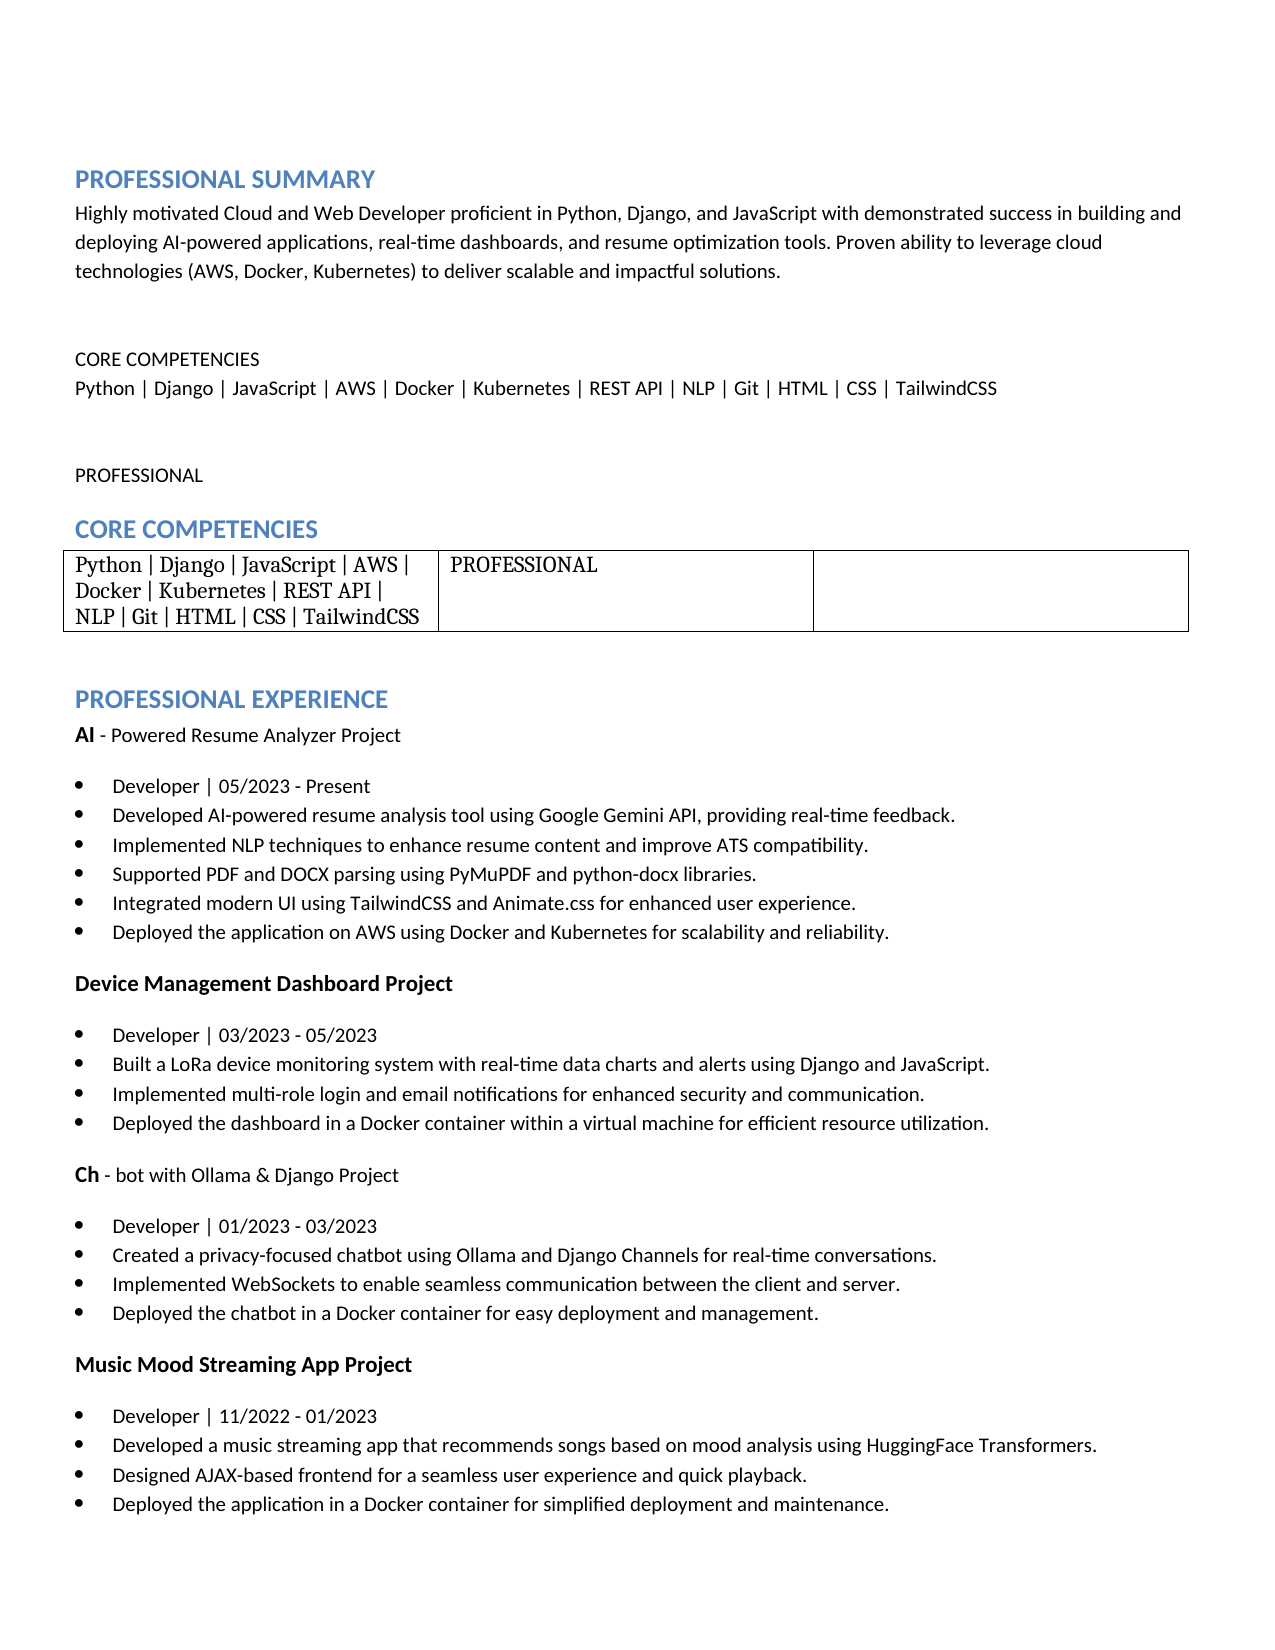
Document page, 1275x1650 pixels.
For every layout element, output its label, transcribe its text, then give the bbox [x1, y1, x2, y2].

list Developer | 05/2023 - Present [75, 773, 1200, 799]
text Highly motivated Cloud and Web Developer proficient in Python, Django, and JavaScript with demonstrated success in building and deploying AI-powered applications, real-time dashboards, and resume optimization tools. Proven ability to leverage cloud technologies (AWS, Docker, Kubernetes) to deliver scalable and impactful solutions. CORE COMPETENCIES Python | Django | JavaScript | AWS | Docker | Kubernetes | REST API | NLP | Git | HTML | CSS | TailwindCSS PROFESSIONAL [75, 200, 1200, 488]
list Implemented multi-role login and email notifications for enhanced security and communication. [75, 1081, 1200, 1106]
list Developed AI-powered resume analysis tool using Google Gemini API, providing real-time feedback. [75, 803, 1200, 828]
list Developer | 11/2022 - 01/2023 [75, 1403, 1200, 1429]
list Developer | 03/2023 - 05/2023 [75, 1022, 1200, 1048]
list Deployed the dashboard in a Docker container within a virtual machine for efficient resource utilization. [75, 1110, 1200, 1135]
table_header PROFESSIONAL [439, 551, 813, 631]
text Device Management Dashboard Project [75, 969, 1200, 997]
list Deployed the chatbot in a Docker container for easy deployment and management. [75, 1300, 1200, 1326]
subtitle PROFESSIONAL EXPERIENCE [75, 683, 1200, 716]
list Created a privacy-focused chatbot using Ollama and Django Channels for real-time conversations. [75, 1242, 1200, 1267]
list Developer | 01/2023 - 03/2023 [75, 1213, 1200, 1238]
table_header [814, 551, 1188, 631]
list Deployed the application on AWS using Docker and Kubernetes for scalability and reliability. [75, 919, 1200, 945]
list Integrated modern UI using TailwindCSS and Animate.css for enhanced user experience. [75, 890, 1200, 916]
text Music Mood Streaming App Project [75, 1350, 1200, 1378]
subtitle CORE COMPETENCIES [75, 512, 1200, 546]
text AI - Powered Resume Analyzer Project [75, 721, 1200, 748]
list Implemented NLP techniques to enhance resume content and improve ATS compatibility. [75, 832, 1200, 857]
list Implemented WebSockets to enable seamless communication between the client and server. [75, 1271, 1200, 1297]
list Supported PDF and DOCX parsing using PyMuPDF and python-docx libraries. [75, 861, 1200, 886]
list Built a LoRa device monitoring system with real-time data charts and alerts using Django and JavaScript. [75, 1052, 1200, 1077]
list Developed a music streaming app that recommends songs based on mood analysis using HuggingFace Transformers. [75, 1433, 1200, 1458]
subtitle PROFESSIONAL SUMMARY [75, 162, 1200, 195]
text Ch - bot with Ollama & Django Project [75, 1160, 1200, 1188]
list Deployed the application in a Docker container for simplified deployment and maintenance. [75, 1491, 1200, 1516]
table_header Python | Django | JavaScript | AWS | Docker | Kubernetes | REST API | NLP | Git | HTML | CSS | TailwindCSS [64, 551, 438, 631]
list Designed AJAX-based frontend for a seamless user experience and quick playback. [75, 1462, 1200, 1487]
